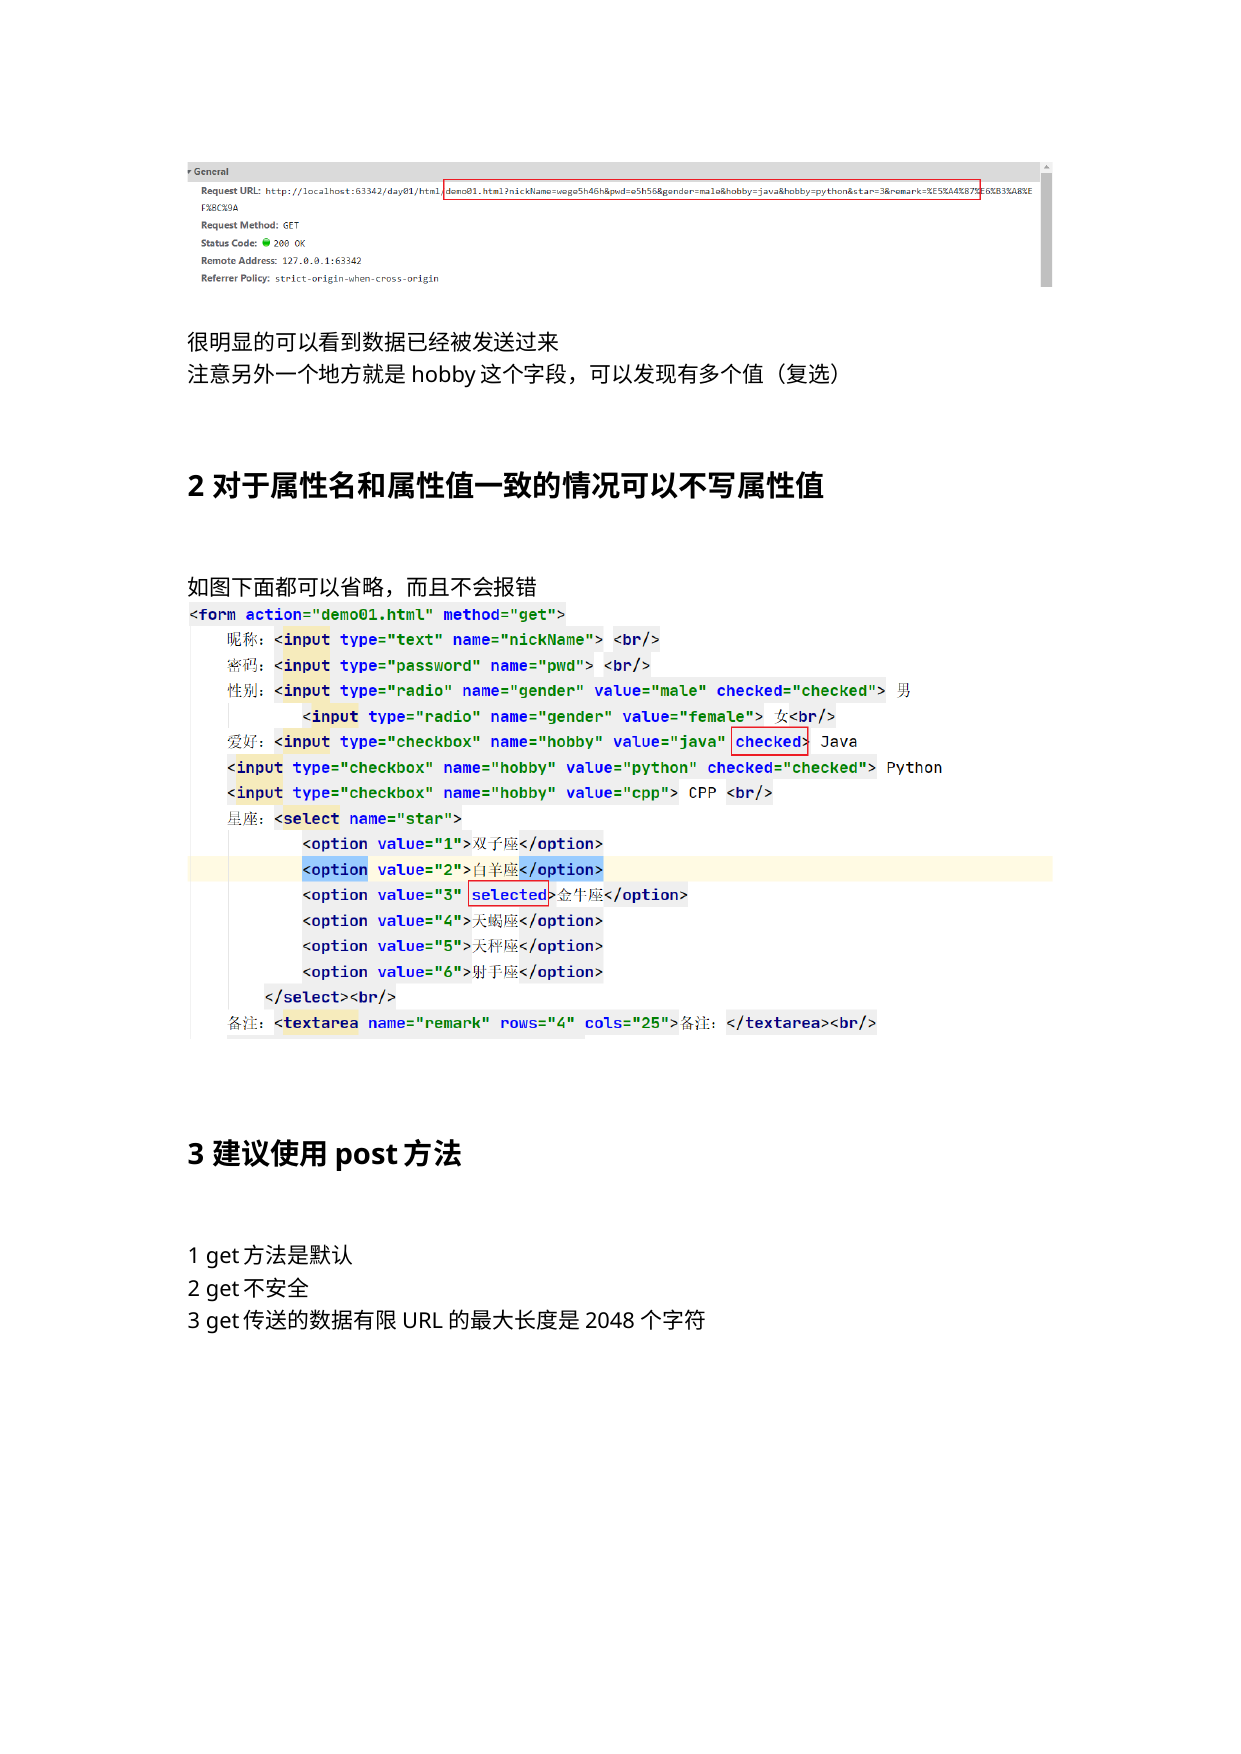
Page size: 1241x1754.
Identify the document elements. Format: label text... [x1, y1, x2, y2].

picture [187, 602, 1053, 1039]
text 注意另外一个地方就是 hobby这个字段，可以发现有多个值（复选） [187, 357, 1053, 389]
text 很明显的可以看到数据已经被发送过来 [187, 324, 1053, 357]
subtitle 3 建议使用post方法 [187, 1119, 1053, 1184]
text 1 get方法是默认 [187, 1238, 1053, 1271]
subtitle 2 对于属性名和属性值一致的情况可以不写属性值 [187, 451, 1053, 516]
picture [187, 162, 1053, 287]
text 如图下面都可以省略，而且不会报错 [187, 570, 1053, 602]
text 3 get传送的数据有限 URL 的最大长度是 2048 个字符 [187, 1303, 1053, 1336]
text 2 get不安全 [187, 1271, 1053, 1303]
